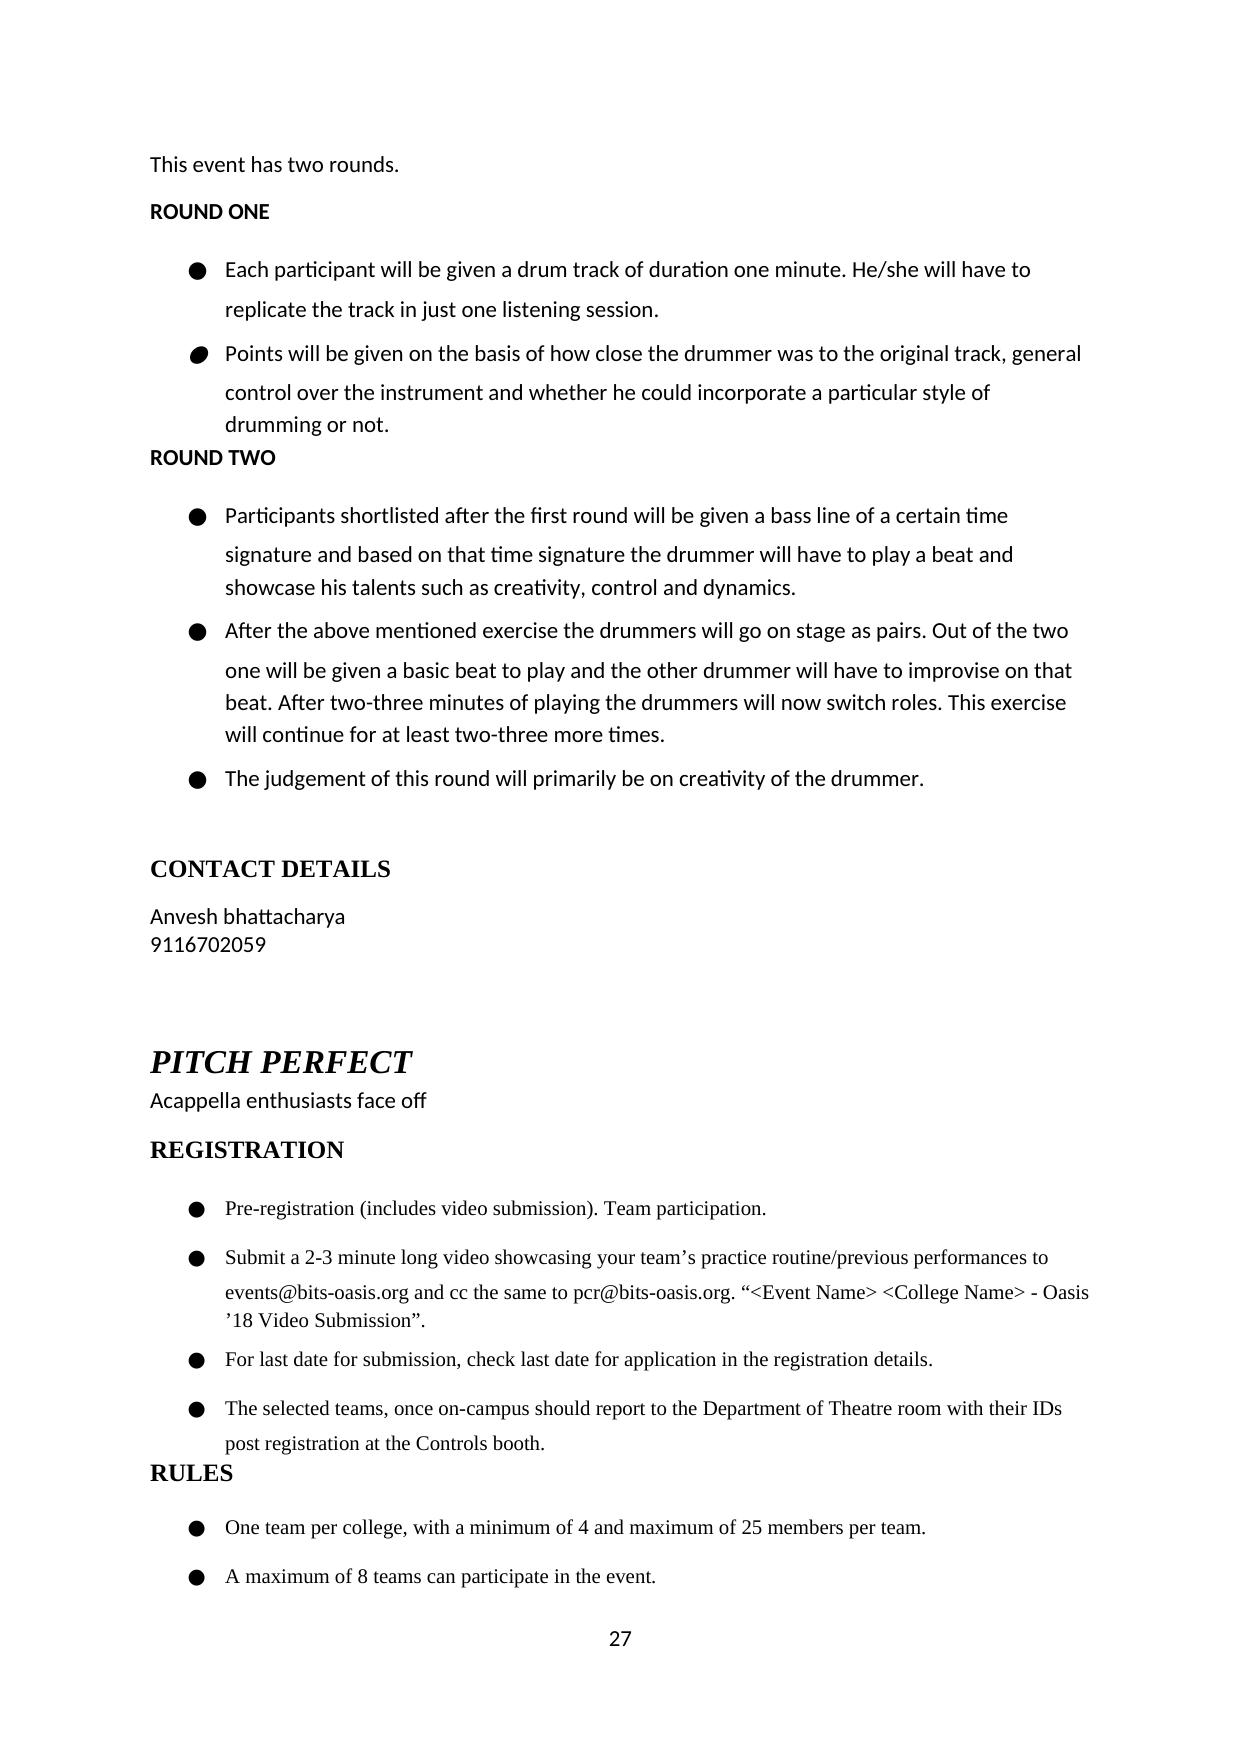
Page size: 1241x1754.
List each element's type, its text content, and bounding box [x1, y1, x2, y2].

list Pre-registration (includes video submission). Team participation. [187, 1184, 1090, 1227]
list A maximum of 8 teams can participate in the event. [187, 1552, 1090, 1595]
text This event has two rounds. [150, 150, 1090, 178]
list Each participant will be given a drum track of duration one minute. He/she will have to replicate the track in just one listening session. [187, 244, 1090, 323]
list One team per college, with a minimum of 4 and maximum of 25 members per team. [187, 1503, 1090, 1546]
text RULES [150, 1458, 1090, 1487]
text Acappella enthusiasts face off [150, 1086, 1090, 1114]
text ROUND TWO [150, 443, 1090, 471]
list Participants shortlisted after the first round will be given a bass line of a certain time signature and based on that time signature the drummer will have to play a beat and showcase his talents such as creativity, control and dynamics. [187, 489, 1090, 601]
text REGISTRATION [150, 1135, 1090, 1164]
text Anvesh bhattacharya [150, 902, 1090, 930]
text ROUND ONE [150, 197, 1090, 225]
text CONTACT DETAILS [150, 854, 1090, 883]
list After the above mentioned exercise the drummers will go on stage as pairs. Out of the two one will be given a basic beat to play and the other drummer will have to improvise on that beat. After two-three minutes of playing the drummers will now switch roles. This exercise will continue for at least two-three more times. [187, 605, 1090, 748]
list Submit a 2-3 minute long video showcasing your team’s practice routine/previous performances to events@bits-oasis.org and cc the same to pcr@bits-oasis.org. “<Event Name> <College Name> - Oasis ’18 Video Submission”. [187, 1234, 1090, 1332]
list The selected teams, once on-campus should report to the Department of Theatre room with their IDs post registration at the Controls booth. [187, 1384, 1090, 1454]
list The judgement of this round will primarily be on creativity of the drummer. [187, 753, 1090, 800]
list For last date for submission, check last date for application in the registration details. [187, 1335, 1090, 1378]
list Points will be given on the basis of how close the drummer was to the original track, general control over the instrument and whether he could incorporate a particular style of drumming or not. [187, 327, 1090, 438]
text 9116702059 [150, 930, 1090, 958]
subtitle PITCH PERFECT [150, 1042, 1090, 1080]
